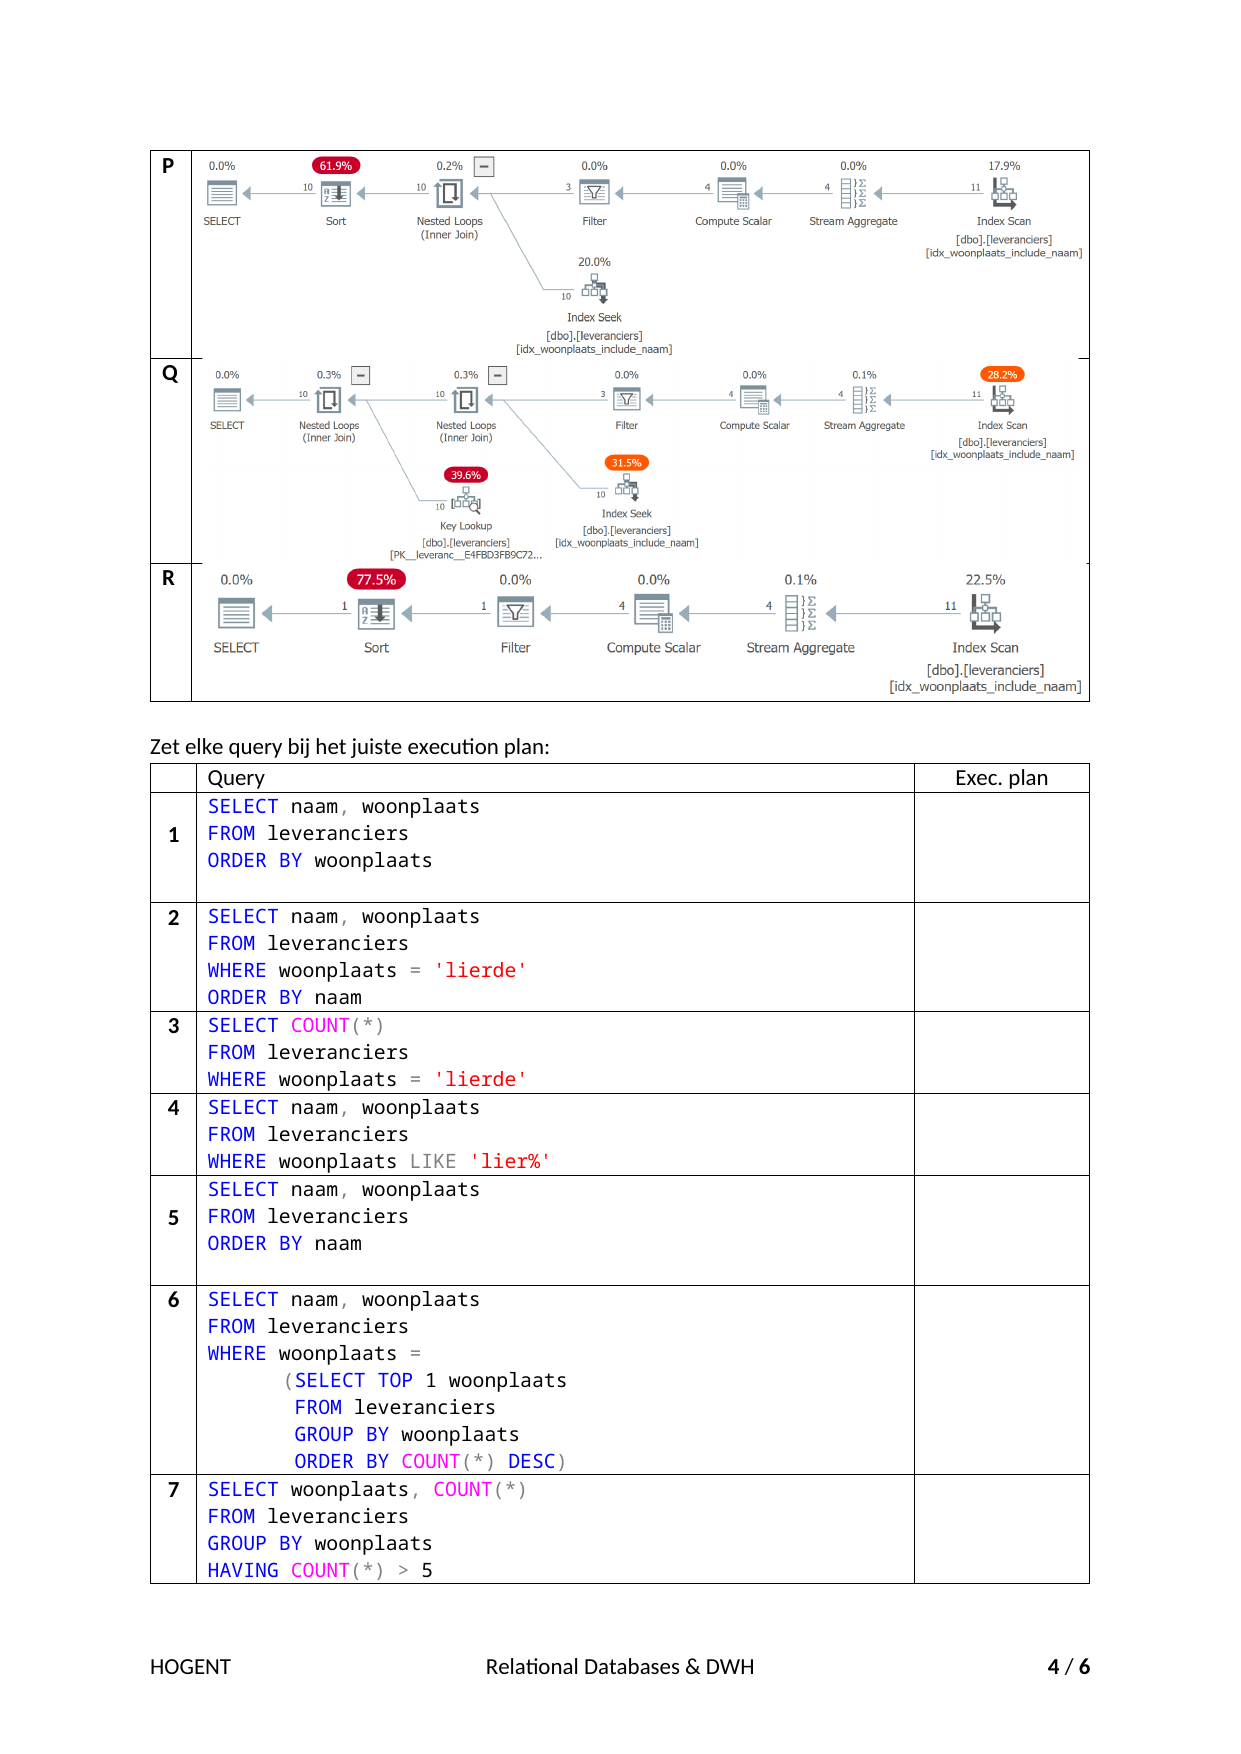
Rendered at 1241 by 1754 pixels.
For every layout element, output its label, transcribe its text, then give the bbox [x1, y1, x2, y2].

table_cell [915, 1176, 1089, 1284]
table_cell SELECT COUNT(*) FROM leveranciers WHERE woonplaats = 'lierde' [197, 1012, 914, 1092]
table_cell [915, 1012, 1089, 1092]
text Zet elke query bij het juiste execution plan: [150, 732, 1090, 760]
table_cell [915, 793, 1089, 902]
table_cell 6 [151, 1286, 196, 1474]
table_cell [915, 1286, 1089, 1474]
table_cell 3 [151, 1012, 196, 1092]
table_cell [192, 359, 202, 562]
table_cell P [151, 151, 191, 357]
table_cell SELECT naam, woonplaats FROM leveranciers WHERE woonplaats = (SELECT TOP 1 woonplaats FROM leveranciers GROUP BY woonplaats ORDER BY COUNT(*) DESC) [197, 1286, 914, 1474]
table_cell [915, 1094, 1089, 1174]
table_cell SELECT naam, woonplaats FROM leveranciers ORDER BY woonplaats [197, 793, 914, 902]
table_cell [192, 564, 202, 701]
table_cell 7 [151, 1475, 196, 1583]
table_cell [915, 903, 1089, 1011]
table_cell R [151, 564, 191, 701]
table_cell [1079, 359, 1089, 562]
table_header Query [197, 764, 914, 792]
table_cell SELECT naam, woonplaats FROM leveranciers ORDER BY naam [197, 1176, 914, 1284]
table_cell [915, 1475, 1089, 1583]
table_header Exec. plan [915, 764, 1089, 792]
table_cell 1 [151, 793, 196, 902]
picture [202, 151, 1087, 701]
table_header [151, 764, 196, 792]
table_cell 5 [151, 1176, 196, 1284]
table_cell Q [151, 359, 191, 562]
table_cell 2 [151, 903, 196, 1011]
table_cell 4 [151, 1094, 196, 1174]
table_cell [197, 1475, 914, 1583]
table_cell SELECT naam, woonplaats FROM leveranciers WHERE woonplaats = 'lierde' ORDER BY naam [197, 903, 914, 1011]
table_cell SELECT naam, woonplaats FROM leveranciers WHERE woonplaats LIKE 'lier%' [197, 1094, 914, 1174]
table_cell [192, 151, 202, 357]
